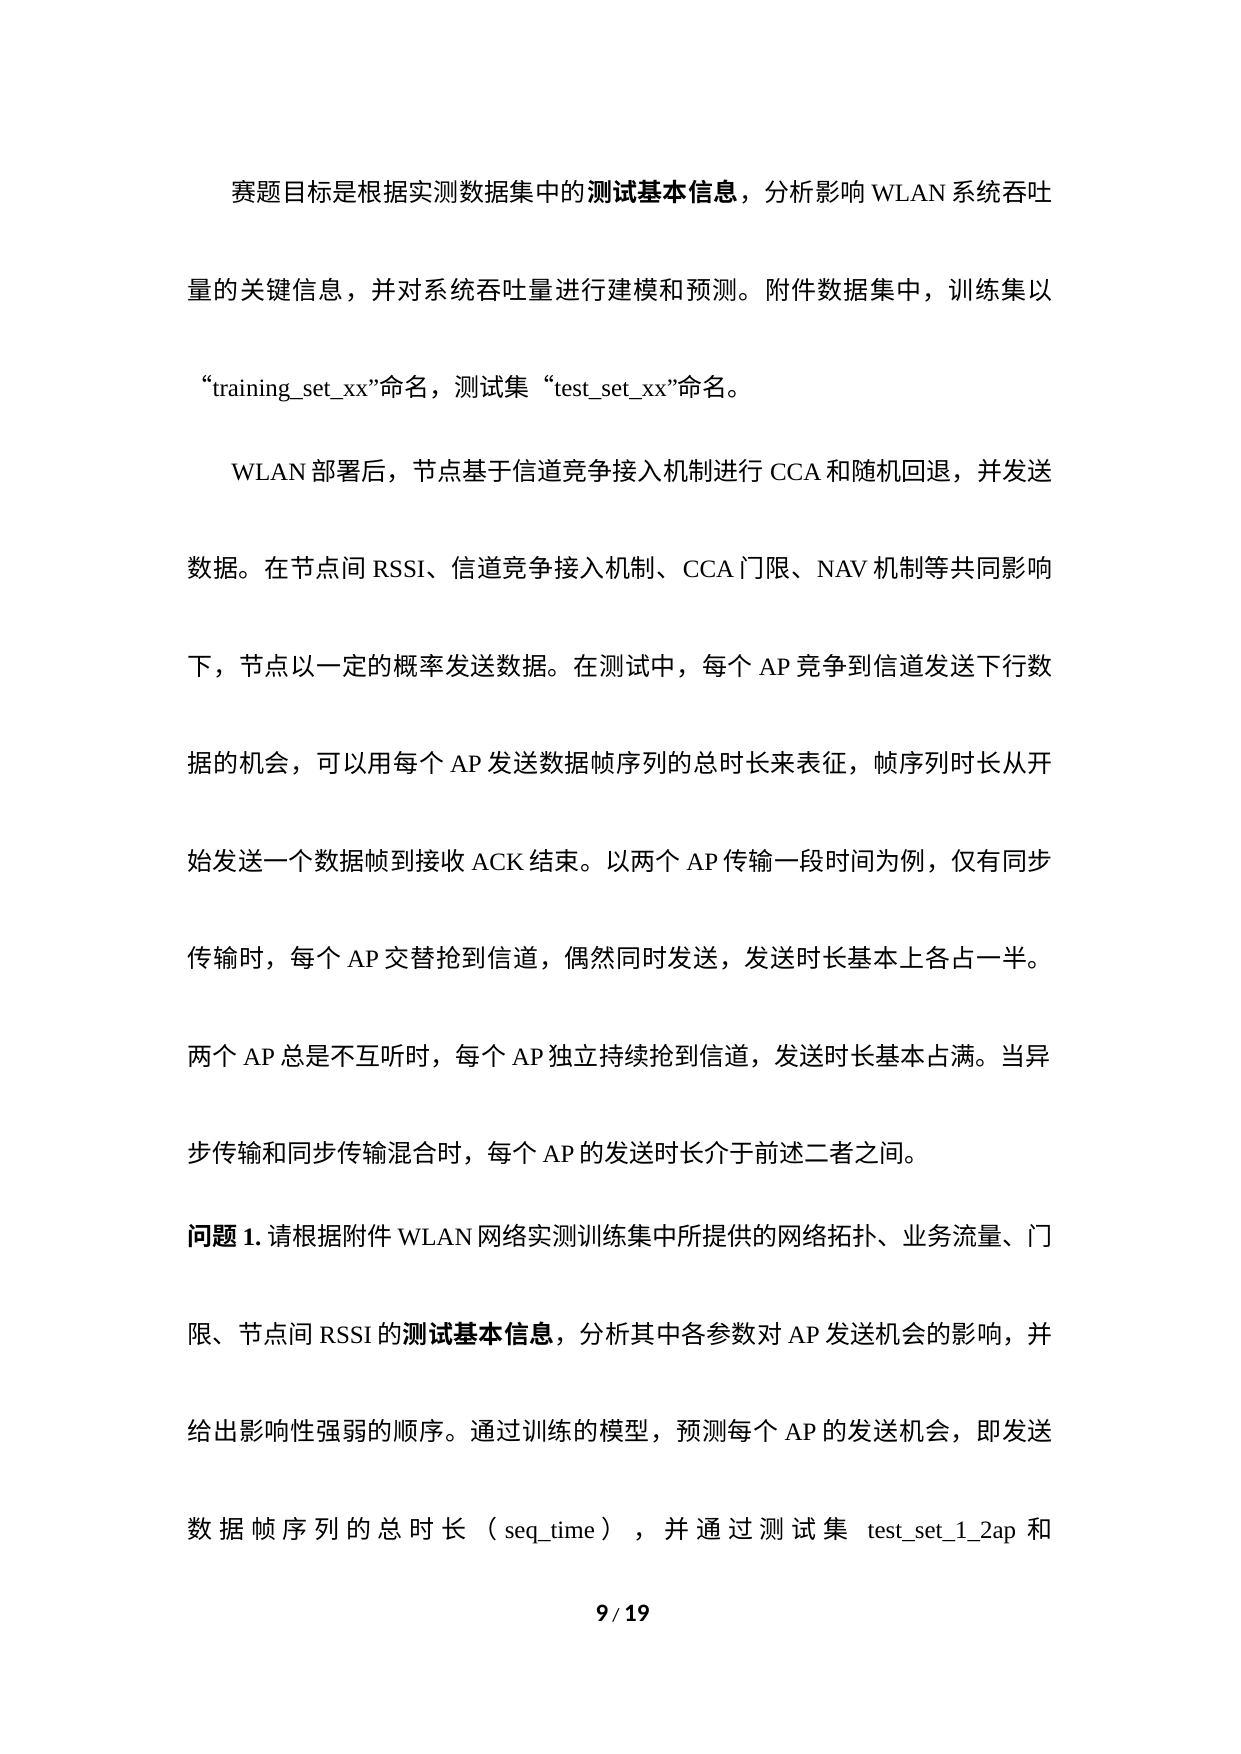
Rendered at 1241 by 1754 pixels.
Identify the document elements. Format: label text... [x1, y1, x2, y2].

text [187, 1202, 1053, 1560]
text WLAN部署后，节点基于信道竞争接入机制进行CCA和随机回退，并发送数据。在节点间RSSI、信道竞争接入机制、CCA门限、NAV机制等共同影响下，节点以一定的概率发送数据。在测试中，每个AP竞争到信道发送下行数据的机会，可以用每个AP发送数据帧序列的总时长来表征，帧序列时长从开始发送一个数据帧到接收ACK结束。以两个AP传输一段时间为例，仅有同步传输时，每个AP交替抢到信道，偶然同时发送，发送时长基本上各占一半。两个AP总是不互听时，每个AP独立持续抢到信道，发送时长基本占满。当异步传输和同步传输混合时，每个AP的发送时长介于前述二者之间。 [187, 437, 1053, 1184]
text 赛题目标是根据实测数据集中的测试基本信息，分析影响WLAN系统吞吐量的关键信息，并对系统吞吐量进行建模和预测。附件数据集中，训练集以“training_set_xx”命名，测试集“test_set_xx”命名。 [187, 158, 1053, 418]
